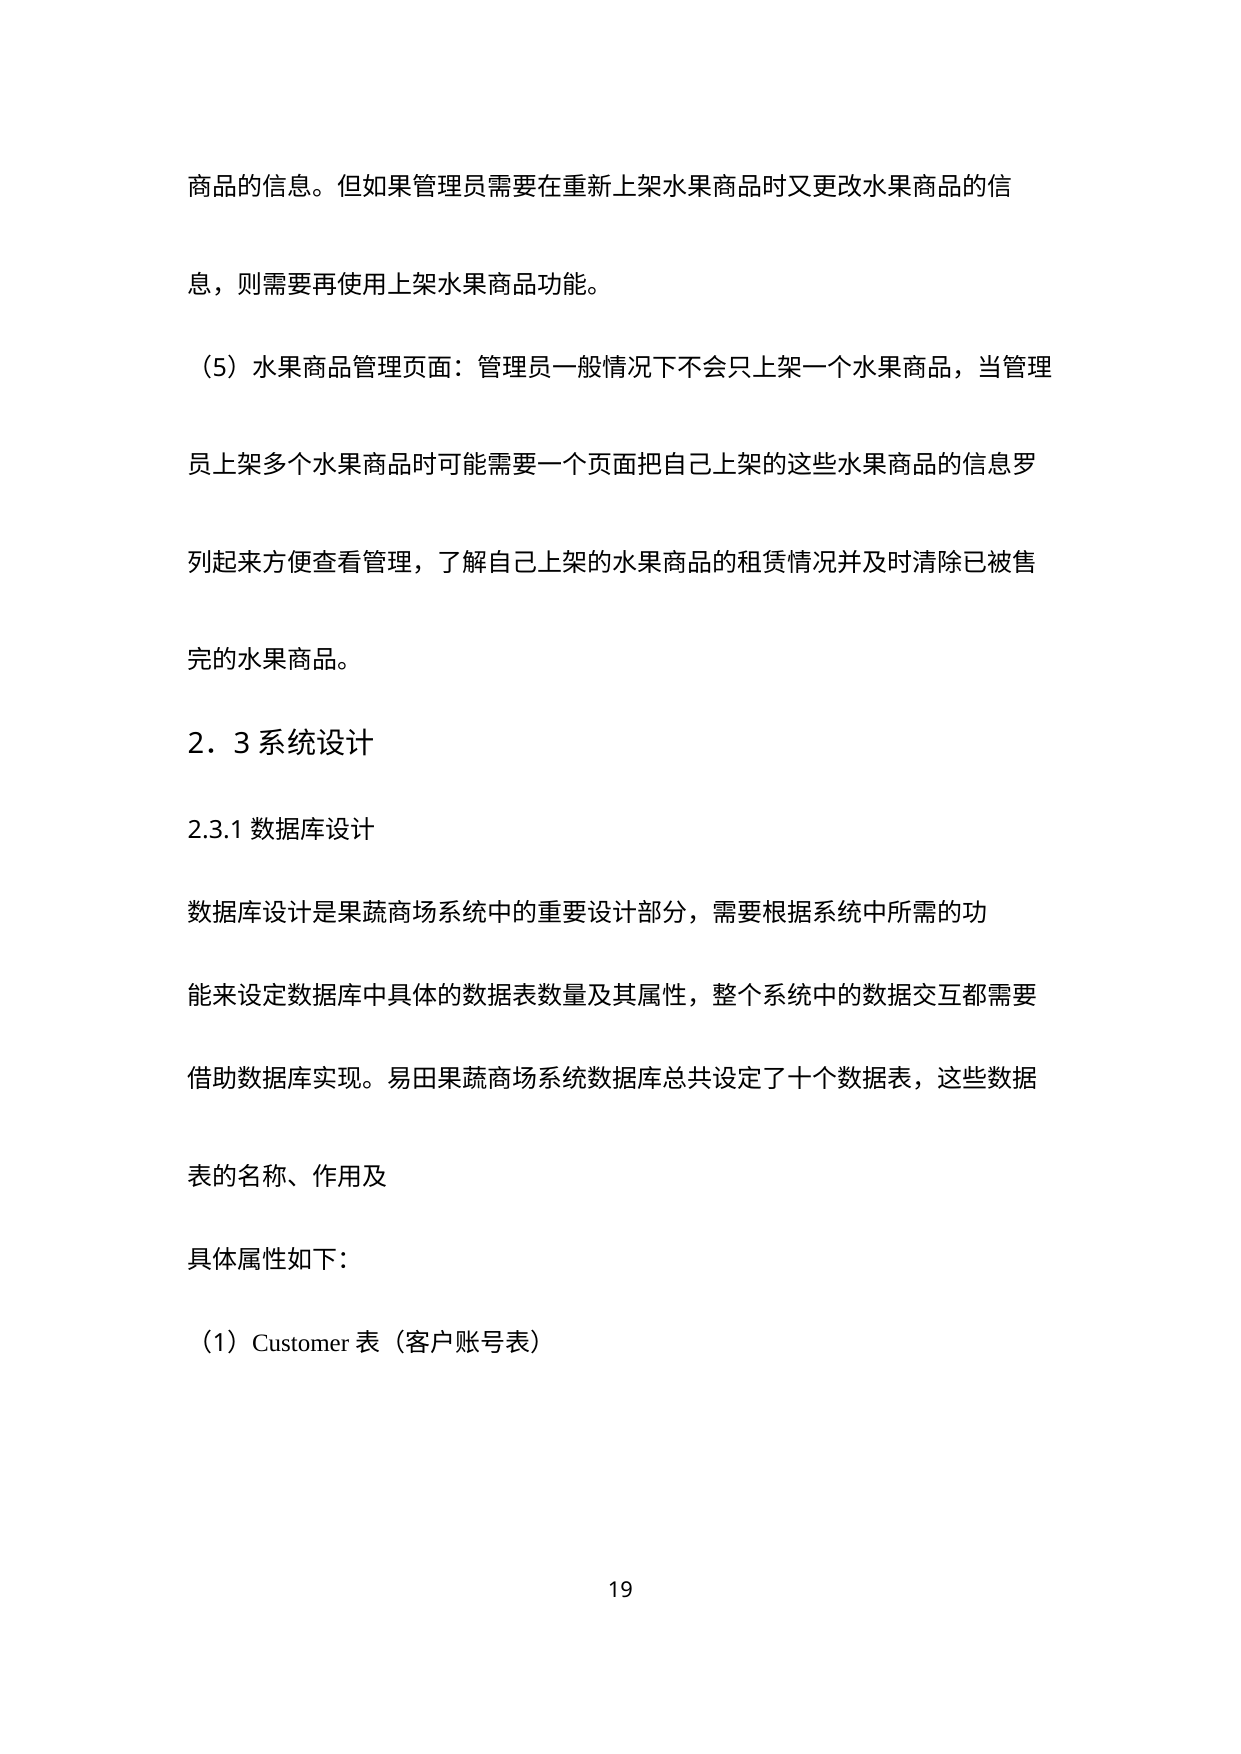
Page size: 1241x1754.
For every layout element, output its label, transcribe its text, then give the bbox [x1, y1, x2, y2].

list 2.3.1 数据库设计 [187, 795, 1053, 860]
text （1）Customer 表（客户账号表） [187, 1308, 1053, 1373]
text 数据库设计是果蔬商场系统中的重要设计部分，需要根据系统中所需的功 [187, 878, 1053, 943]
list 2．3 系统设计 [187, 709, 1053, 774]
text 能来设定数据库中具体的数据表数量及其属性，整个系统中的数据交互都需要 [187, 961, 1053, 1026]
text （5）水果商品管理页面：管理员一般情况下不会只上架一个水果商品，当管理员上架多个水果商品时可能需要一个页面把自己上架的这些水果商品的信息罗列起来方便查看管理，了解自己上架的水果商品的租赁情况并及时清除已被售完的水果商品。 [187, 333, 1053, 691]
text 借助数据库实现。易田果蔬商场系统数据库总共设定了十个数据表，这些数据表的名称、作用及 [187, 1044, 1053, 1207]
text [187, 152, 1053, 315]
text 具体属性如下： [187, 1225, 1053, 1290]
